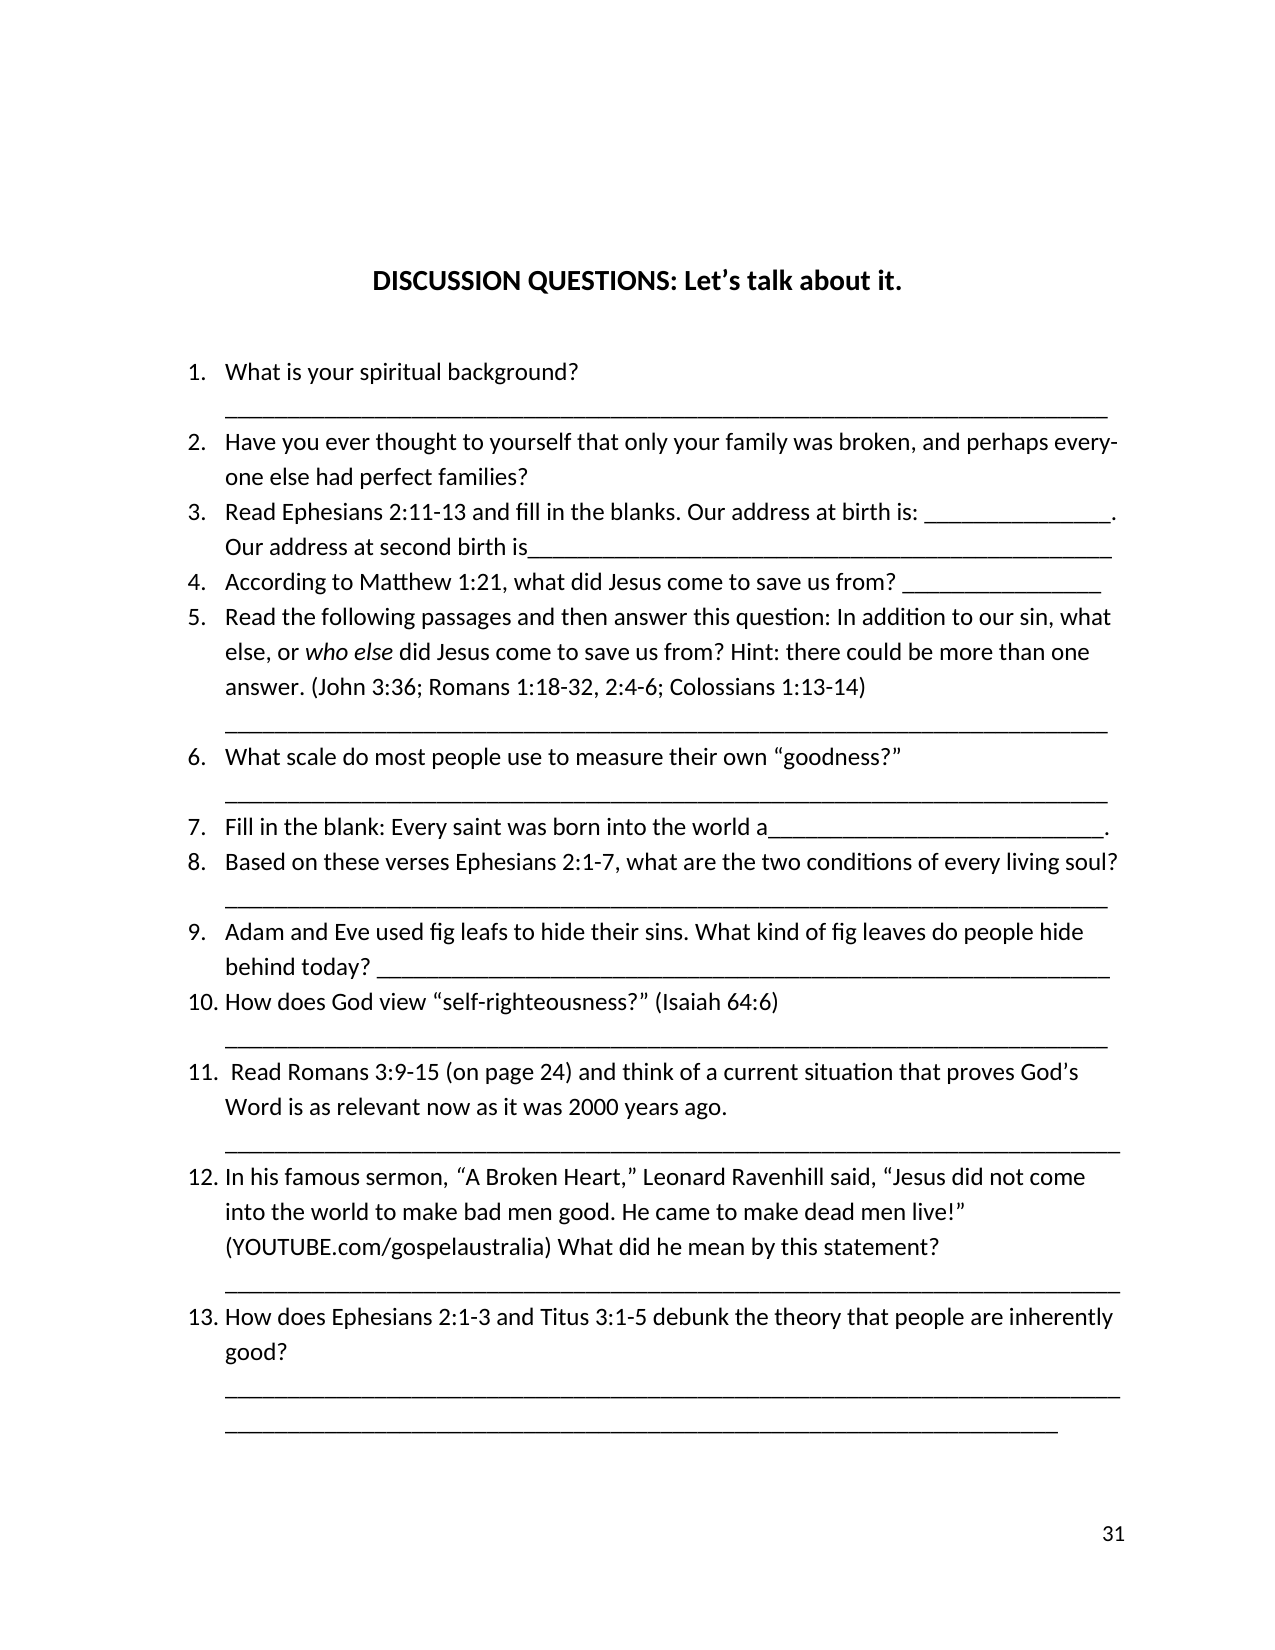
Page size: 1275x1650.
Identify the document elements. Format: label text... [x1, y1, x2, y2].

list Read the following passages and then answer this question: In addition to our sin, what else, or who else did Jesus come to save us from? Hint: there could be more than one answer. (John 3:36; Romans 1:18-32, 2:4-6; Colossians 1:13-14) _______________________________________________________________________ [187, 601, 1125, 736]
list _______________________________________________________________________ [225, 881, 1125, 911]
list Read Romans 3:9-15 (on page 24) and think of a current situation that proves God’s Word is as relevant now as it was 2000 years ago. ________________________________________________________________________ [187, 1056, 1125, 1156]
list What is your spiritual background? _______________________________________________________________________ [187, 356, 1125, 421]
list Based on these verses Ephesians 2:1-7, what are the two conditions of every living soul? [187, 846, 1125, 876]
list Adam and Eve used fig leafs to hide their sins. What kind of fig leaves do people hide behind today? ___________________________________________________________ [187, 916, 1125, 981]
subtitle DISCUSSION QUESTIONS: Let’s talk about it. [150, 262, 1125, 297]
list Have you ever thought to yourself that only your family was broken, and perhaps every-one else had perfect families? [187, 426, 1125, 491]
list Read Ephesians 2:11-13 and fill in the blanks. Our address at birth is: _______________. Our address at second birth is_______________________________________________ [187, 496, 1125, 561]
list How does God view “self-righteousness?” (Isaiah 64:6) _______________________________________________________________________ [187, 986, 1125, 1051]
list Fill in the blank: Every saint was born into the world a___________________________. [187, 811, 1125, 841]
list According to Matthew 1:21, what did Jesus come to save us from? ________________ [187, 566, 1125, 596]
list How does Ephesians 2:1-3 and Titus 3:1-5 debunk the theory that people are inherently good?___________________________________________________________________________________________________________________________________________ [187, 1301, 1125, 1436]
list In his famous sermon, “A Broken Heart,” Leonard Ravenhill said, “Jesus did not come into the world to make bad men good. He came to make dead men live!” (YOUTUBE.com/gospelaustralia) What did he mean by this statement? ________________________________________________________________________ [187, 1161, 1125, 1296]
list What scale do most people use to measure their own “goodness?” _______________________________________________________________________ [187, 741, 1125, 806]
